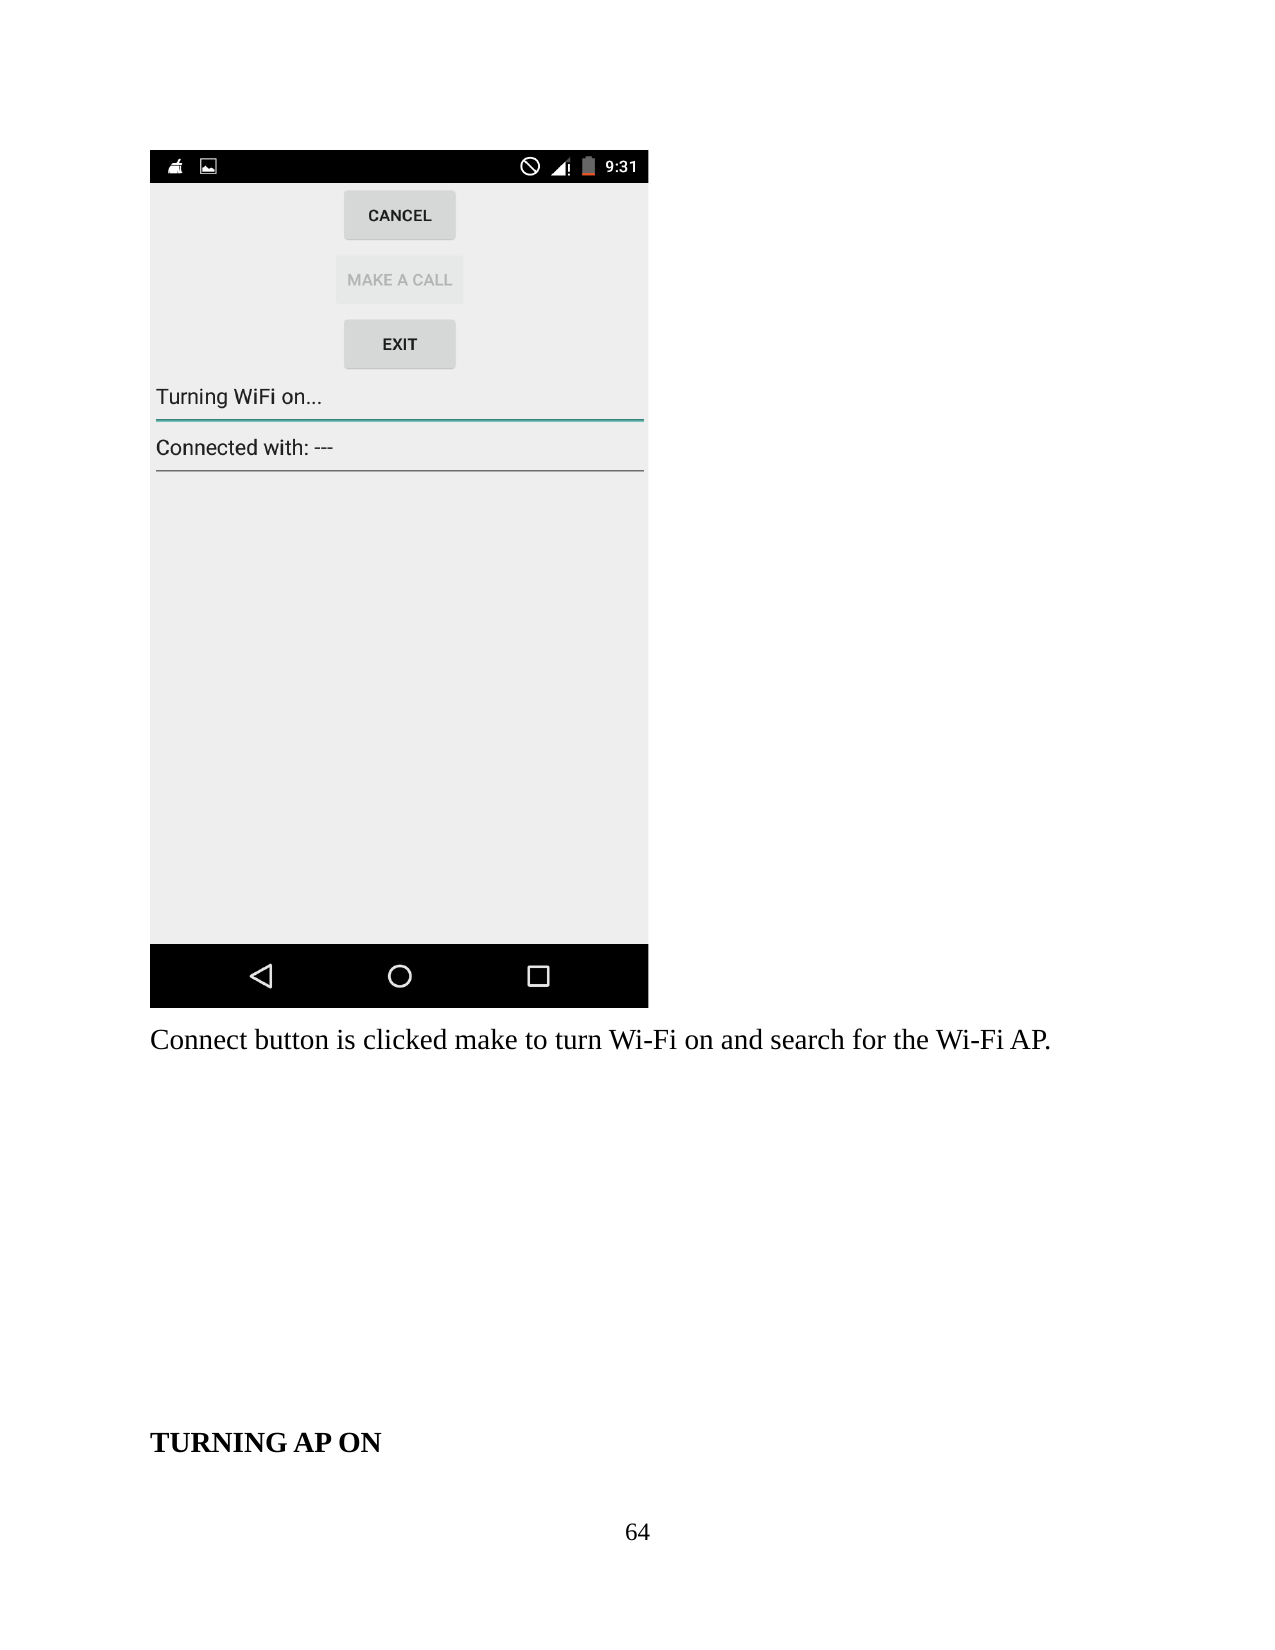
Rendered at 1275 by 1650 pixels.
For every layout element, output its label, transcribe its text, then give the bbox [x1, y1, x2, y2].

picture [150, 150, 649, 1008]
list TURNING AP ON [150, 1425, 1125, 1458]
list Connect button is clicked make to turn Wi-Fi on and search for the Wi-Fi AP. [150, 1022, 1125, 1056]
